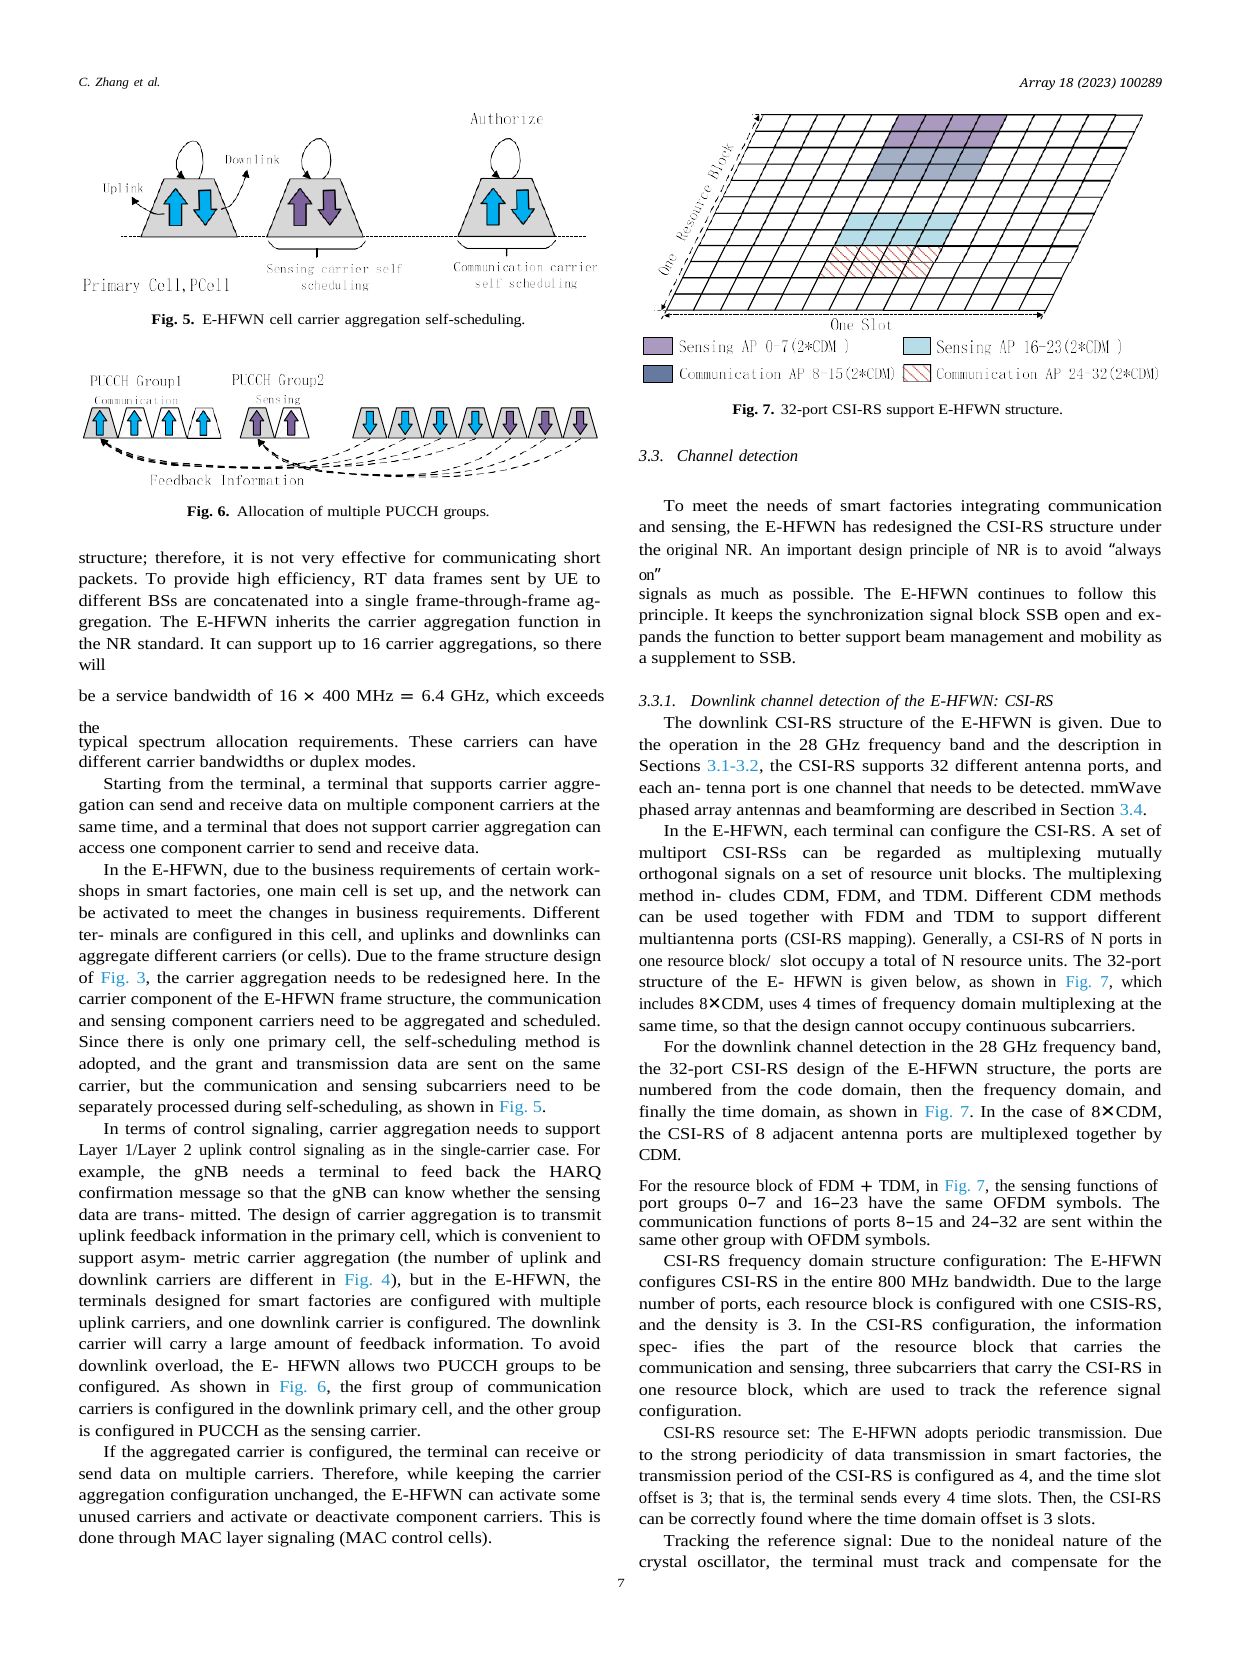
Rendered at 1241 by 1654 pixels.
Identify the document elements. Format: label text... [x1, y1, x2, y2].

text CSI-RS frequency domain structure configuration: The E-HFWN configures CSI-RS in the entire 800 MHz bandwidth. Due to the large number of ports, each resource block is configured with one CSIS-RS, and the density is 3. In the CSI-RS configuration, the information spec- ifies the part of the resource block that carries the communication and sensing, three subcarriers that carry the CSI-RS in one resource block, which are used to track the reference signal configuration. [638, 1250, 1162, 1420]
picture [831, 318, 853, 330]
text different carrier bandwidths or duplex modes. [78, 752, 605, 771]
picture [679, 338, 848, 354]
text For the downlink channel detection in the 28 GHz frequency band, the 32-port CSI-RS design of the E-HFWN structure, the ports are numbered from the code domain, then the frequency domain, and finally the time domain, as shown in Fig. 7. In the case of 8✕CDM, the CSI-RS of 8 adjacent antenna ports are multiplexed together by CDM. [638, 1037, 1162, 1164]
picture [470, 113, 543, 124]
text structure; therefore, it is not very effective for communicating short packets. To provide high efficiency, RT data frames sent by UE to different BSs are concatenated into a single frame-through-frame ag- gregation. The E-HFWN inherits the carrier aggregation function in the NR standard. It can support up to 16 carrier aggregations, so there will [78, 547, 601, 674]
text Fig. 6. Allocation of multiple PUCCH groups. [187, 503, 605, 519]
text be a service bandwidth of 16 × 400 MHz = 6.4 GHz, which exceeds the [78, 677, 605, 739]
picture [937, 338, 1121, 355]
picture [654, 114, 1143, 318]
text port groups 0–7 and 16–23 have the same OFDM symbols. The [638, 1198, 1176, 1211]
text In the E-HFWN, each terminal can configure the CSI-RS. A set of multiport CSI-RSs can be regarded as multiplexing mutually orthogonal signals on a set of resource unit blocks. The multiplexing method in- cludes CDM, FDM, and TDM. Different CDM methods can be used together with FDM and TDM to support different multiantenna ports (CSI-RS mapping). Generally, a CSI-RS of N ports in one resource block/ slot occupy a total of N resource units. The 32-port structure of the E- HFWN is given below, as shown in Fig. 7, which includes 8✕CDM, uses 4 times of frequency domain multiplexing at the same time, so that the design cannot occupy continuous subcarriers. [638, 821, 1162, 1034]
text In the E-HFWN, due to the business requirements of certain work- shops in smart factories, one main cell is set up, and the network can be activated to meet the changes in business requirements. Different ter- minals are configured in this cell, and uplinks and downlinks can aggregate different carriers (or cells). Due to the frame structure design of Fig. 3, the carrier aggregation needs to be redesigned here. In the carrier component of the E-HFWN frame structure, the communication and sensing component carriers need to be aggregated and scheduled. Since there is only one primary cell, the self-scheduling method is adopted, and the grant and transmission data are sent on the same carrier, but the communication and sensing subcarriers need to be separately processed during self-scheduling, as shown in Fig. 5. [78, 860, 601, 1116]
text Starting from the terminal, a terminal that supports carrier aggre- gation can send and receive data on multiple component carriers at the same time, and a terminal that does not support carrier aggregation can access one component carrier to send and receive data. [78, 773, 601, 857]
text principle. It keeps the synchronization signal block SSB open and ex- pands the function to better support beam management and mobility as a supplement to SSB. [638, 605, 1162, 667]
text The downlink CSI-RS structure of the E-HFWN is given. Due to the operation in the 28 GHz frequency band and the description in Sections 3.1-3.2, the CSI-RS supports 32 different antenna ports, and each an- tenna port is one channel that needs to be detected. mmWave phased array antennas and beamforming are described in Section 3.4. [638, 713, 1162, 818]
list Channel detection [639, 446, 1176, 465]
text communication functions of ports 8–15 and 24–32 are sent within the same other group with OFDM symbols. [638, 1211, 1162, 1249]
picture [83, 138, 402, 293]
text Fig. 5. E-HFWN cell carrier aggregation self-scheduling. [151, 311, 1176, 328]
list Downlink channel detection of the E-HFWN: CSI-RS [638, 691, 1176, 710]
text To meet the needs of smart factories integrating communication and sensing, the E-HFWN has redesigned the CSI-RS structure under the original NR. An important design principle of NR is to avoid “always on” [638, 495, 1162, 585]
text signals as much as possible. The E-HFWN continues to follow this [638, 588, 1176, 602]
text In terms of control signaling, carrier aggregation needs to support Layer 1/Layer 2 uplink control signaling as in the single-carrier case. For example, the gNB needs a terminal to feed back the HARQ confirmation message so that the gNB can know whether the sensing data are trans- mitted. The design of carrier aggregation is to transmit uplink feedback information in the primary cell, which is convenient to support asym- metric carrier aggregation (the number of uplink and downlink carriers are different in Fig. 4), but in the E-HFWN, the terminals designed for smart factories are configured with multiple uplink carriers, and one downlink carrier is configured. The downlink carrier will carry a large amount of feedback information. To avoid downlink overload, the E- HFWN allows two PUCCH groups to be configured. As shown in Fig. 6, the first group of communication carriers is configured in the downlink primary cell, and the other group is configured in PUCCH as the sensing carrier. [78, 1118, 601, 1439]
picture [90, 374, 581, 485]
picture [680, 364, 1158, 382]
text For the resource block of FDM + TDM, in Fig. 7, the sensing functions of [638, 1167, 1176, 1198]
text Fig. 7. 32-port CSI-RS support E-HFWN structure. [732, 401, 1176, 418]
picture [862, 318, 892, 330]
text CSI-RS resource set: The E-HFWN adopts periodic transmission. Due to the strong periodicity of data transmission in smart factories, the transmission period of the CSI-RS is configured as 4, and the time slot offset is 3; that is, the terminal sends every 4 time slots. Then, the CSI-RS can be correctly found where the time domain offset is 3 slots. [638, 1423, 1162, 1528]
picture [454, 138, 597, 289]
text If the aggregated carrier is configured, the terminal can receive or send data on multiple carriers. Therefore, while keeping the carrier aggregation configuration unchanged, the E-HFWN can activate some unused carriers and activate or deactivate component carriers. This is done through MAC layer signaling (MAC control cells). [78, 1442, 601, 1547]
